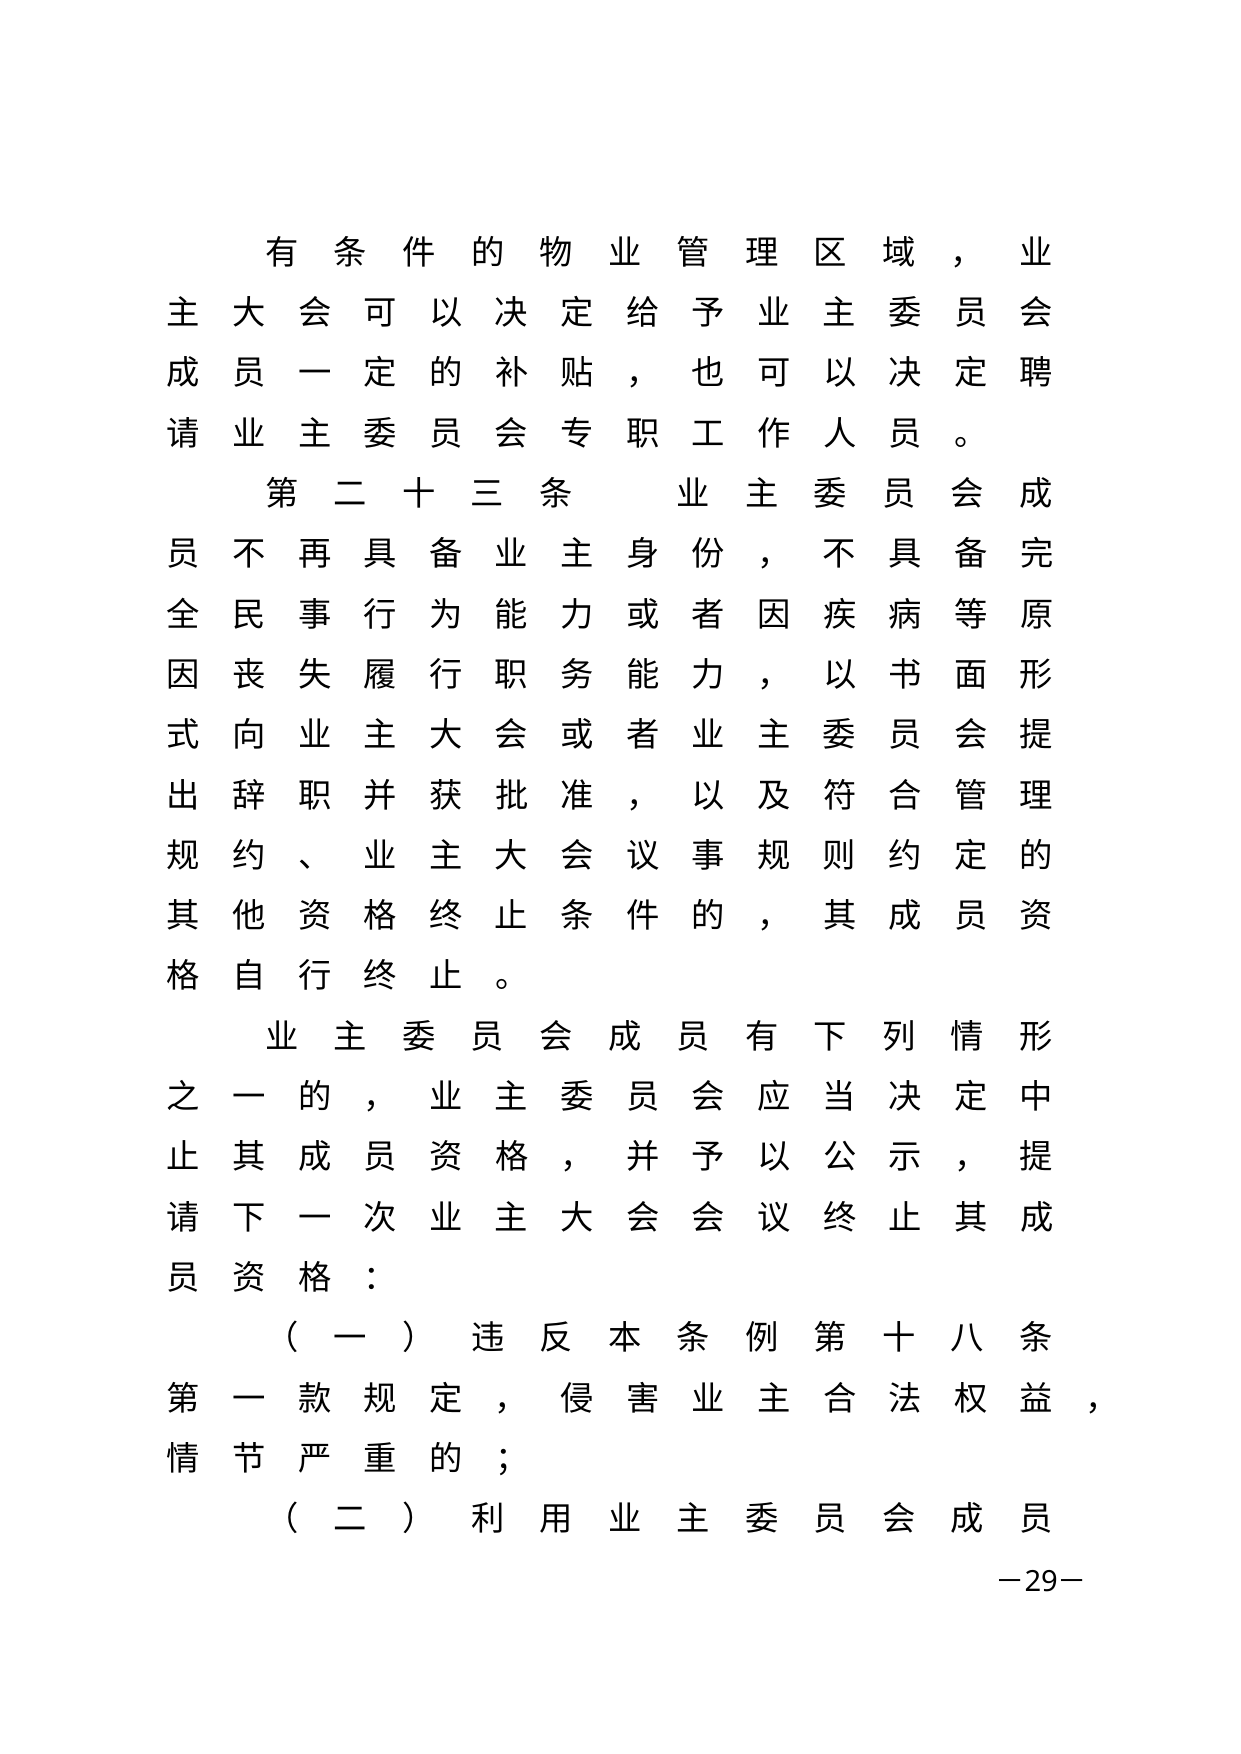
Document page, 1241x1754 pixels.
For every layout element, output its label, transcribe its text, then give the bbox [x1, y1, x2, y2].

text （二）利用业主委员会成员身份牟取不正当利益，损害业主合法权益的； [167, 1486, 1085, 1546]
text 有条件的物业管理区域，业主大会可以决定给予业主委员会成员一定的补贴，也可以决定聘请业主委员会专职工作人员。 [167, 219, 1085, 461]
text 第二十三条 业主委员会成员不再具备业主身份，不具备完全民事行为能力或者因疾病等原因丧失履行职务能力，以书面形式向业主大会或者业主委员会提出辞职并获批准，以及符合管理规约、业主大会议事规则约定的其他资格终止条件的，其成员资格自行终止。 [167, 461, 1085, 1003]
text （一）违反本条例第十八条第一款规定，侵害业主合法权益，情节严重的； [167, 1305, 1085, 1486]
text 业主委员会成员有下列情形之一的，业主委员会应当决定中止其成员资格，并予以公示，提请下一次业主大会会议终止其成员资格： [167, 1003, 1085, 1305]
